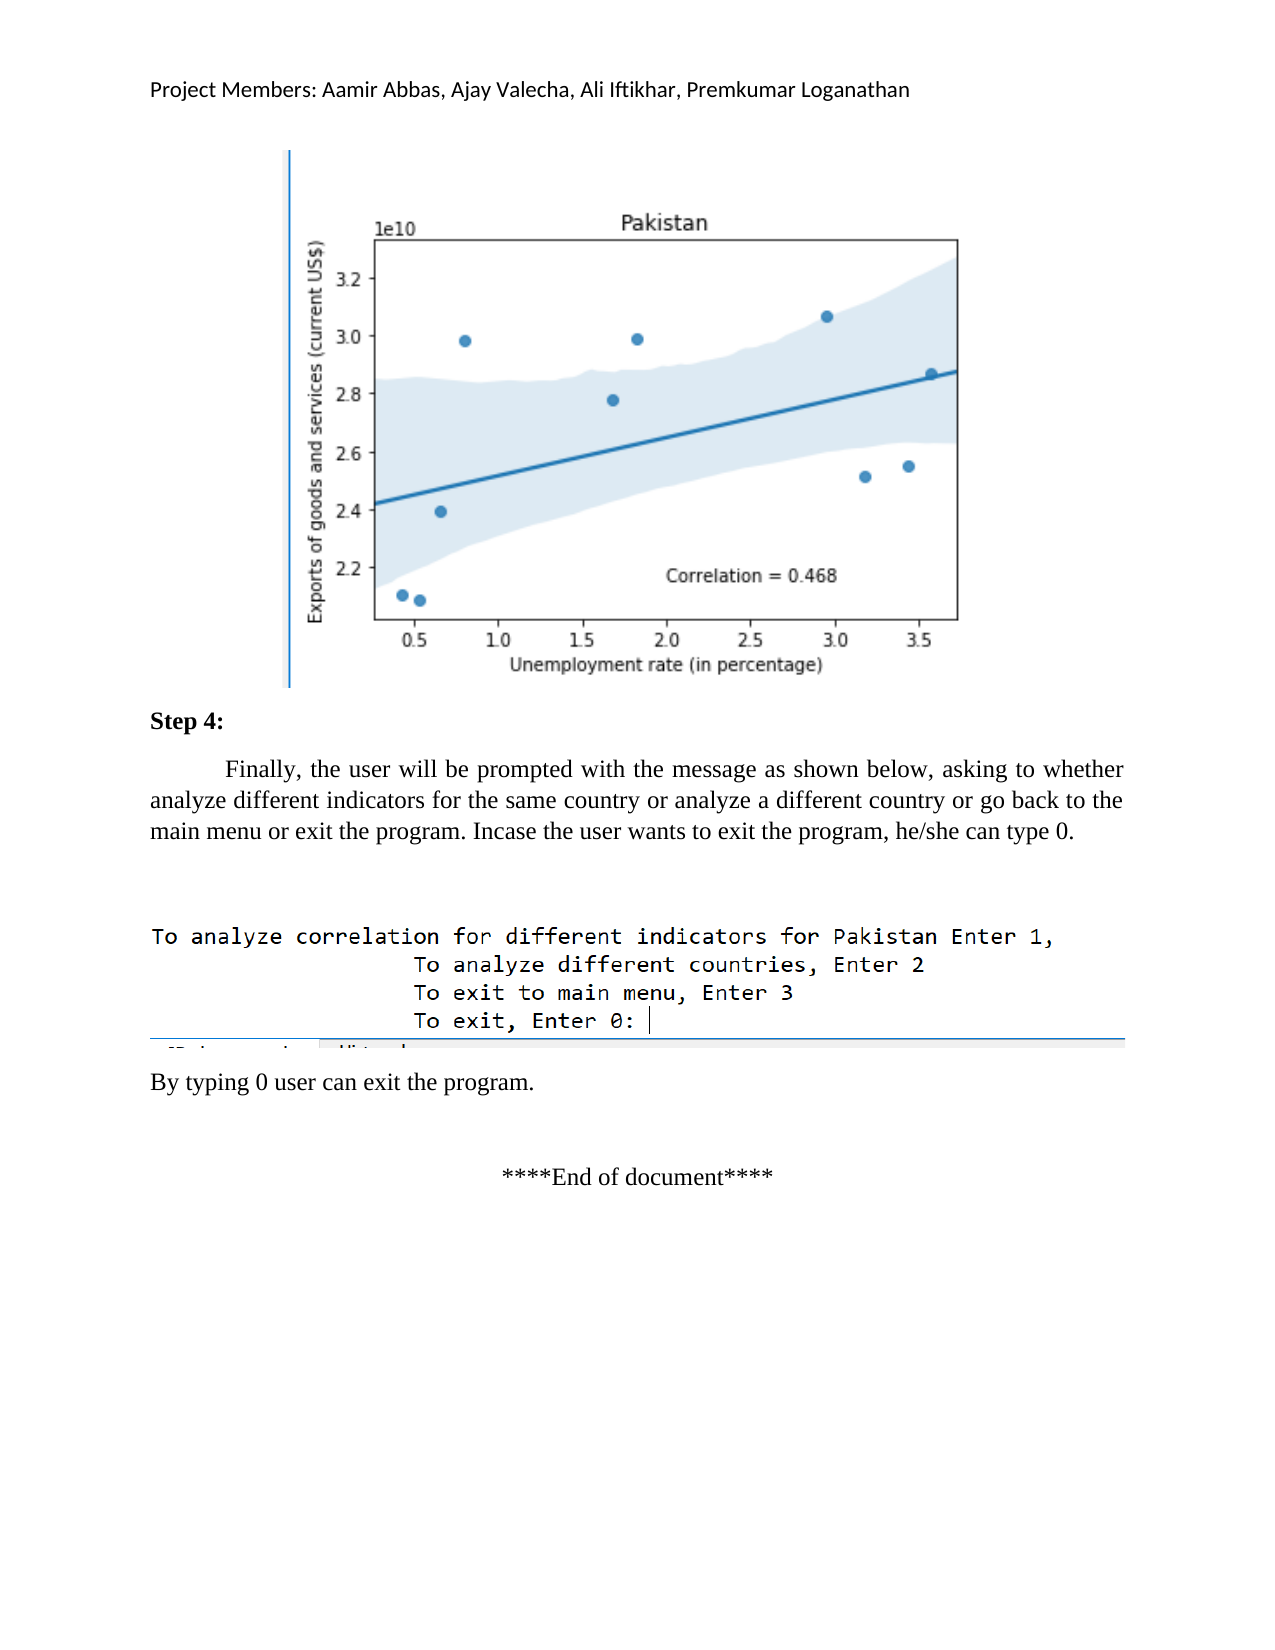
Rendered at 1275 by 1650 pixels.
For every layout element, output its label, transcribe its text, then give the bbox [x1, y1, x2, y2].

text Finally, the user will be prompted with the message as shown below, asking to whether analyze different indicators for the same country or analyze a different country or go back to the main menu or exit the program. Incase the user wants to exit the program, he/she can type 0. [150, 754, 1125, 845]
text By typing 0 user can exit the program. [150, 1067, 1125, 1095]
picture [282, 150, 993, 688]
text Step 4: [150, 706, 1125, 735]
text ****End of document**** [150, 1162, 1125, 1191]
picture [150, 911, 1125, 1048]
